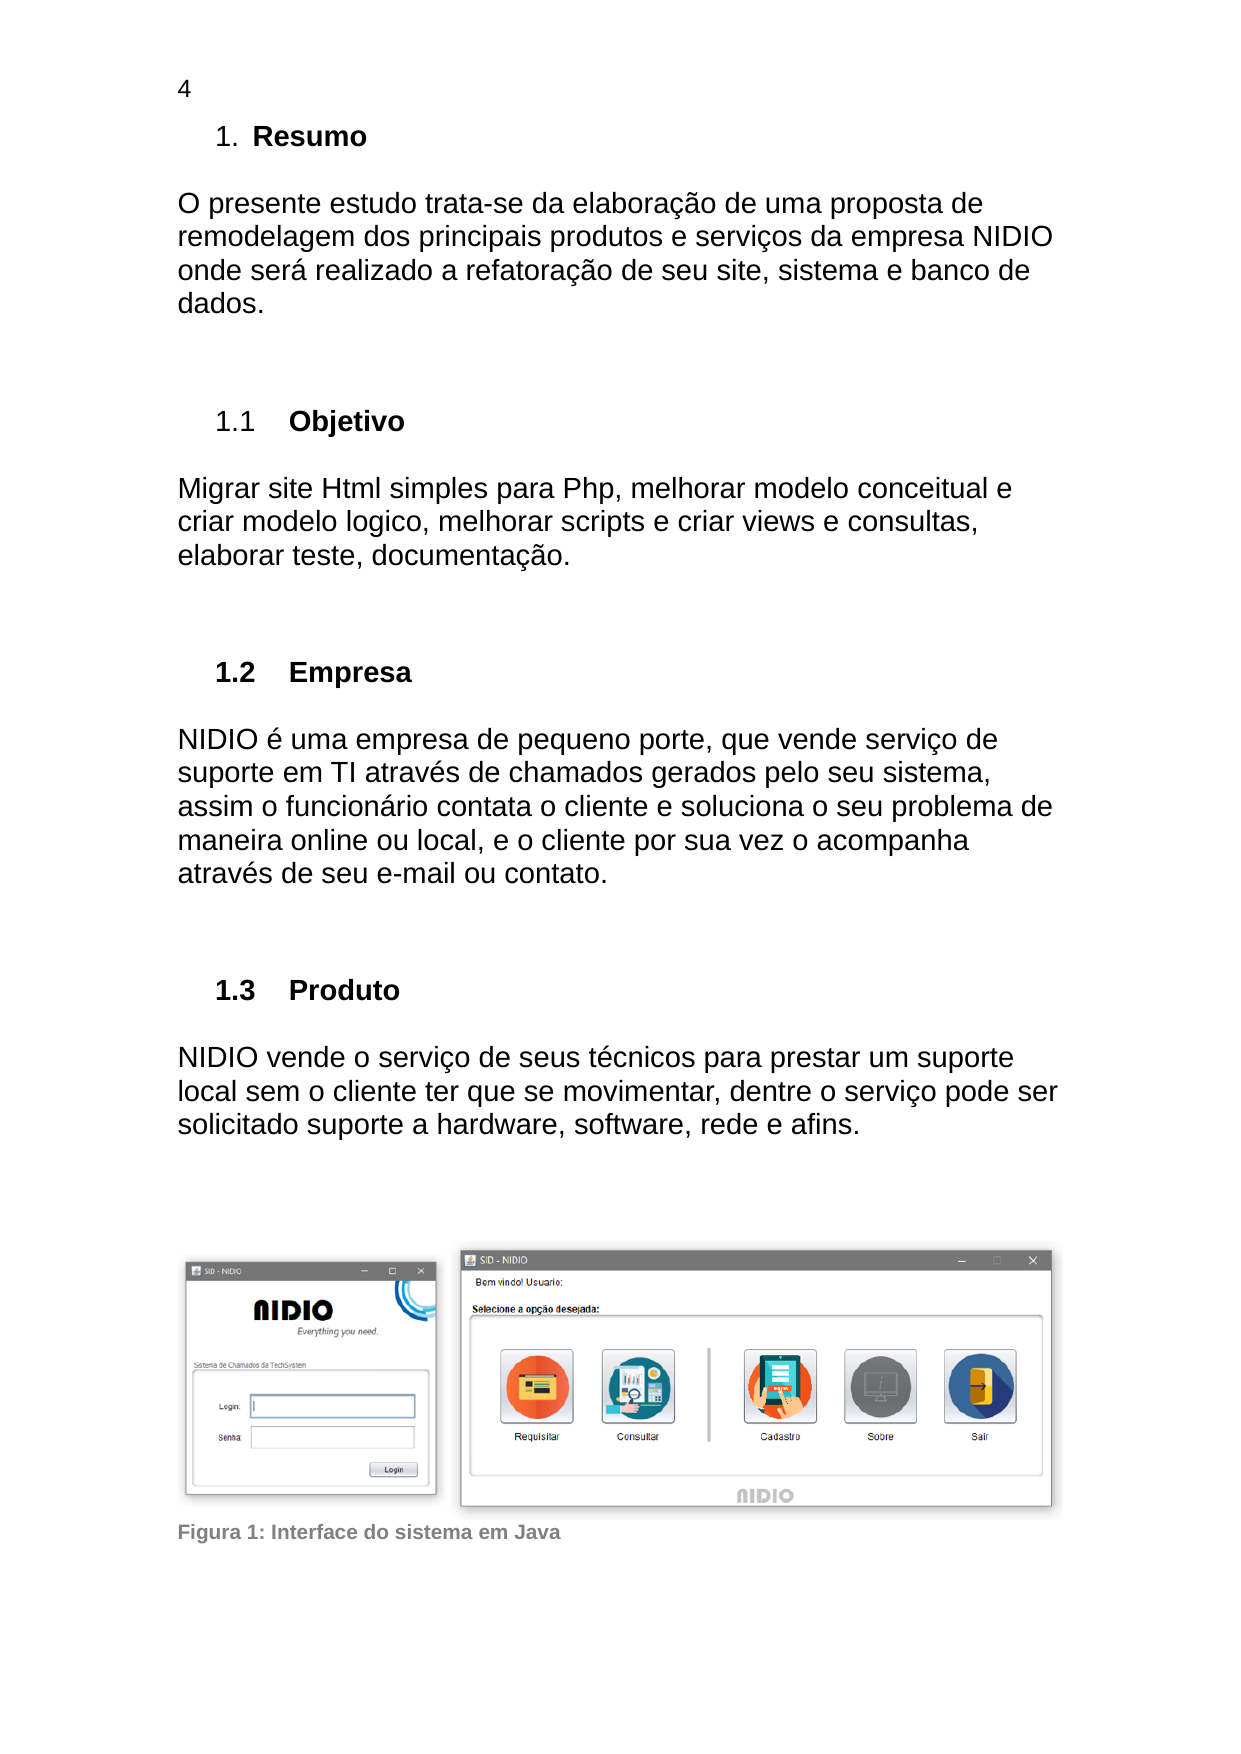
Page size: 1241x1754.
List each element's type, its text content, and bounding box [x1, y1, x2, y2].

text O presente estudo trata-se da elaboração de uma proposta de remodelagem dos principais produtos e serviços da empresa NIDIO onde será realizado a refatoração de seu site, sistema e banco de dados. [177, 186, 1063, 320]
text Figura 1: Interface do sistema em Java [177, 1520, 1063, 1544]
text Migrar site Html simples para Php, melhorar modelo conceitual e criar modelo logico, melhorar scripts e criar views e consultas, elaborar teste, documentação. [177, 471, 1063, 571]
text NIDIO vende o serviço de seus técnicos para prestar um suporte local sem o cliente ter que se movimentar, dentre o serviço pode ser solicitado suporte a hardware, software, rede e afins. [177, 1040, 1063, 1141]
subtitle Empresa [215, 655, 1063, 688]
text NIDIO é uma empresa de pequeno porte, que vende serviço de suporte em TI através de chamados gerados pelo seu sistema, assim o funcionário contata o cliente e soluciona o seu problema de maneira online ou local, e o cliente por sua vez o acompanha através de seu e-mail ou contato. [177, 722, 1063, 890]
subtitle Produto [215, 973, 1063, 1007]
picture [177, 1241, 1063, 1520]
subtitle Resumo [215, 119, 1063, 152]
subtitle Objetivo [215, 404, 1063, 437]
